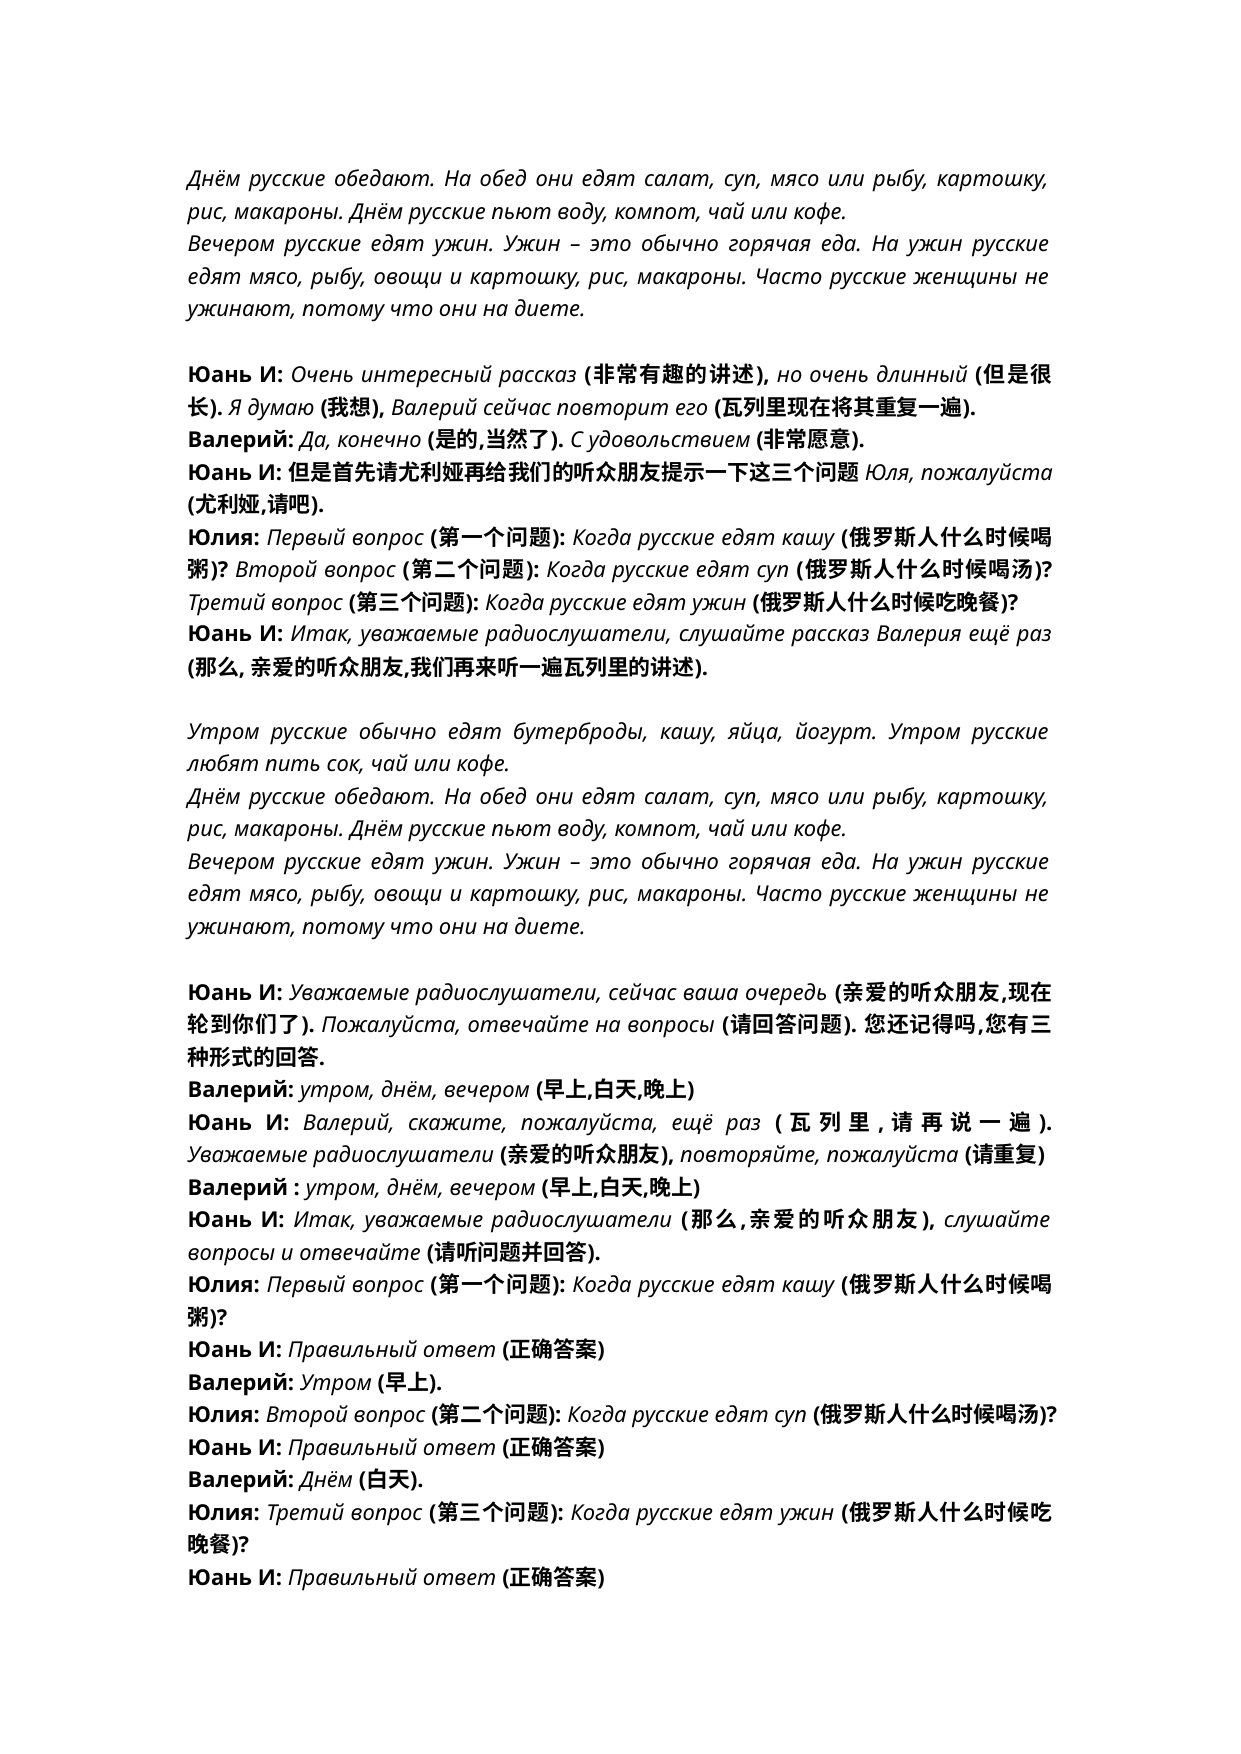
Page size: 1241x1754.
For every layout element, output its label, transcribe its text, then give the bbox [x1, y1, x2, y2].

text Юлия: Второй вопрос (第二个问题): Когда русские едят суп (俄罗斯人什么时候喝汤)? [187, 1397, 1053, 1429]
text Юань И: Итак, уважаемые радиослушатели, слушайте рассказ Валерия ещё раз (那么, 亲爱的听众朋友,我们再来听一遍瓦列里的讲述). [187, 617, 1053, 682]
text Валерий: утром, днём, вечером (早上,白天,晚上) [187, 1072, 1053, 1104]
text Валерий: Да, конечно (是的,当然了). С удовольствием (非常愿意). [187, 422, 1053, 454]
text Вечером русские едят ужин. Ужин – это обычно горячая еда. На ужин русские едят мясо, рыбу, овощи и картошку, рис, макароны. Часто русские женщины не ужинают, потому что они на диете. [187, 227, 1053, 324]
text Юлия: Первый вопрос (第一个问题): Когда русские едят кашу (俄罗斯人什么时候喝粥)? Второй вопрос (第二个问题): Когда русские едят суп (俄罗斯人什么时候喝汤)? Третий вопрос (第三个问题): Когда русские едят ужин (俄罗斯人什么时候吃晚餐)? [187, 519, 1053, 617]
text Юань И: Правильный ответ (正确答案) [187, 1332, 1053, 1364]
text Юань И: 但是首先请尤利娅再给我们的听众朋友提示一下这三个问题 Юля, пожалуйста (尤利娅,请吧). [187, 454, 1053, 519]
text Валерий: Днём (白天). [187, 1462, 1053, 1494]
text Юлия: Первый вопрос (第一个问题): Когда русские едят кашу (俄罗斯人什么时候喝粥)? [187, 1267, 1053, 1332]
text Юань И: Правильный ответ (正确答案) [187, 1559, 1053, 1592]
text Валерий: Утром (早上). [187, 1364, 1053, 1397]
text Утром русские обычно едят бутерброды, кашу, яйца, йогурт. Утром русские любят пить сок, чай или кофе. [187, 714, 1053, 779]
text Днём русские обедают. На обед они едят салат, суп, мясо или рыбу, картошку, рис, макароны. Днём русские пьют воду, компот, чай или кофе. [187, 162, 1053, 227]
text Днём русские обедают. На обед они едят салат, суп, мясо или рыбу, картошку, рис, макароны. Днём русские пьют воду, компот, чай или кофе. [187, 779, 1053, 844]
text Юань И: Валерий, скажите, пожалуйста, ещё раз (瓦列里,请再说一遍). Уважаемые радиослушатели (亲爱的听众朋友), повторяйте, пожалуйста (请重复) [187, 1104, 1053, 1169]
text Юлия: Третий вопрос (第三个问题): Когда русские едят ужин (俄罗斯人什么时候吃晚餐)? [187, 1494, 1053, 1559]
text Юань И: Уважаемые радиослушатели, сейчас ваша очередь (亲爱的听众朋友,现在轮到你们了). Пожалуйста, отвечайте на вопросы (请回答问题). 您还记得吗,您有三种形式的回答. [187, 974, 1053, 1072]
text Юань И: Очень интересный рассказ (非常有趣的讲述), но очень длинный (但是很长). Я думаю (我想), Валерий сейчас повторит его (瓦列里现在将其重复一遍). [187, 357, 1053, 422]
text Валерий : утром, днём, вечером (早上,白天,晚上) [187, 1169, 1053, 1202]
text Юань И: Итак, уважаемые радиослушатели (那么,亲爱的听众朋友), слушайте вопросы и отвечайте (请听问题并回答). [187, 1202, 1053, 1267]
text Юань И: Правильный ответ (正确答案) [187, 1429, 1053, 1462]
text Вечером русские едят ужин. Ужин – это обычно горячая еда. На ужин русские едят мясо, рыбу, овощи и картошку, рис, макароны. Часто русские женщины не ужинают, потому что они на диете. [187, 844, 1053, 942]
